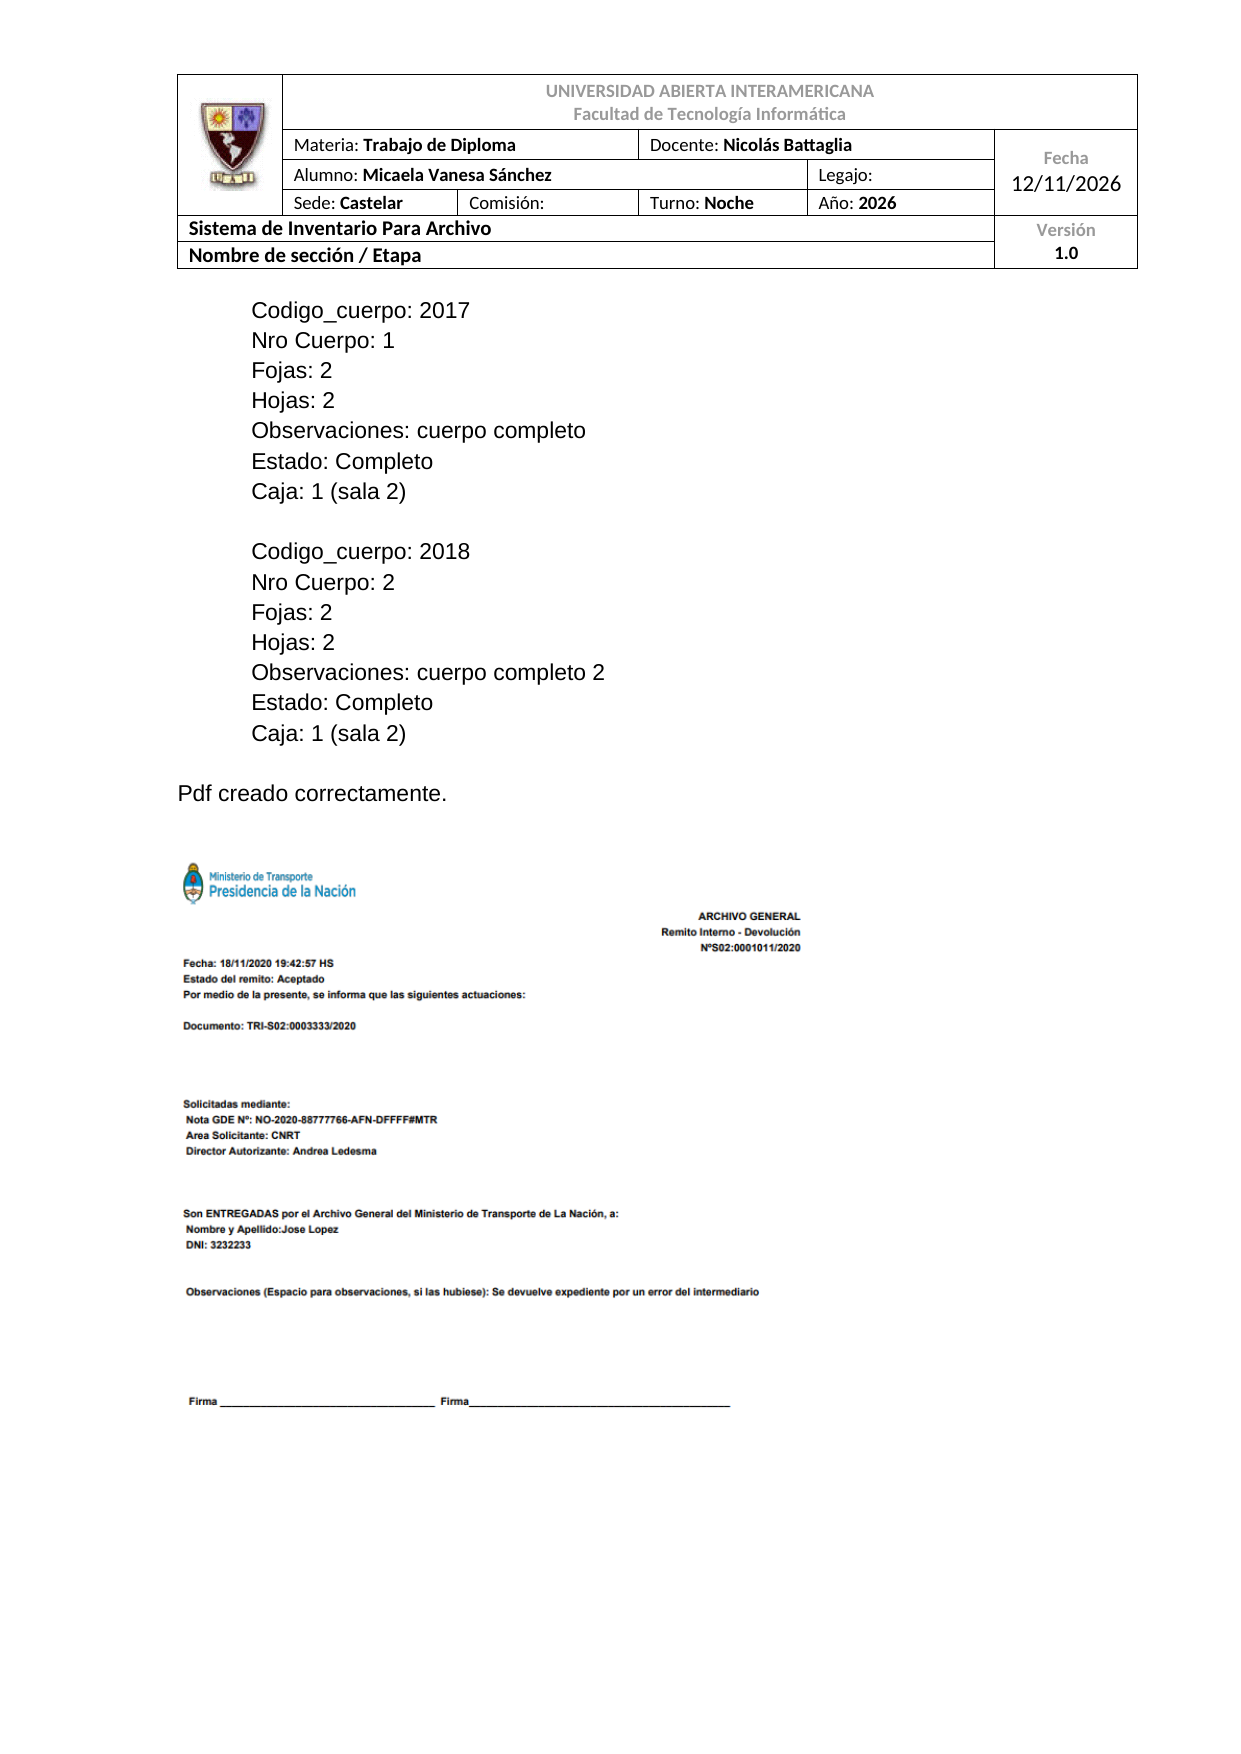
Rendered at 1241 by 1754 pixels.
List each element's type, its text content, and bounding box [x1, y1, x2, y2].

text Hojas: 2 [177, 387, 1063, 414]
text Codigo_cuerpo: 2018 [177, 538, 1063, 565]
text Codigo_cuerpo: 2017 [177, 297, 1063, 323]
text Caja: 1 (sala 2) [177, 478, 1063, 504]
text Observaciones: cuerpo completo 2 [177, 659, 1063, 686]
picture [188, 94, 276, 195]
text Estado: Completo [177, 448, 1063, 474]
text Nro Cuerpo: 1 [177, 327, 1063, 353]
text Fojas: 2 [177, 357, 1063, 383]
text Observaciones: cuerpo completo [177, 417, 1063, 444]
text Pdf creado correctamente. [177, 780, 1063, 806]
text Caja: 1 (sala 2) [177, 719, 1063, 746]
text Fojas: 2 [177, 599, 1063, 625]
text Hojas: 2 [177, 629, 1063, 655]
text Nro Cuerpo: 2 [177, 568, 1063, 595]
picture [177, 846, 808, 1454]
text Estado: Completo [177, 689, 1063, 716]
